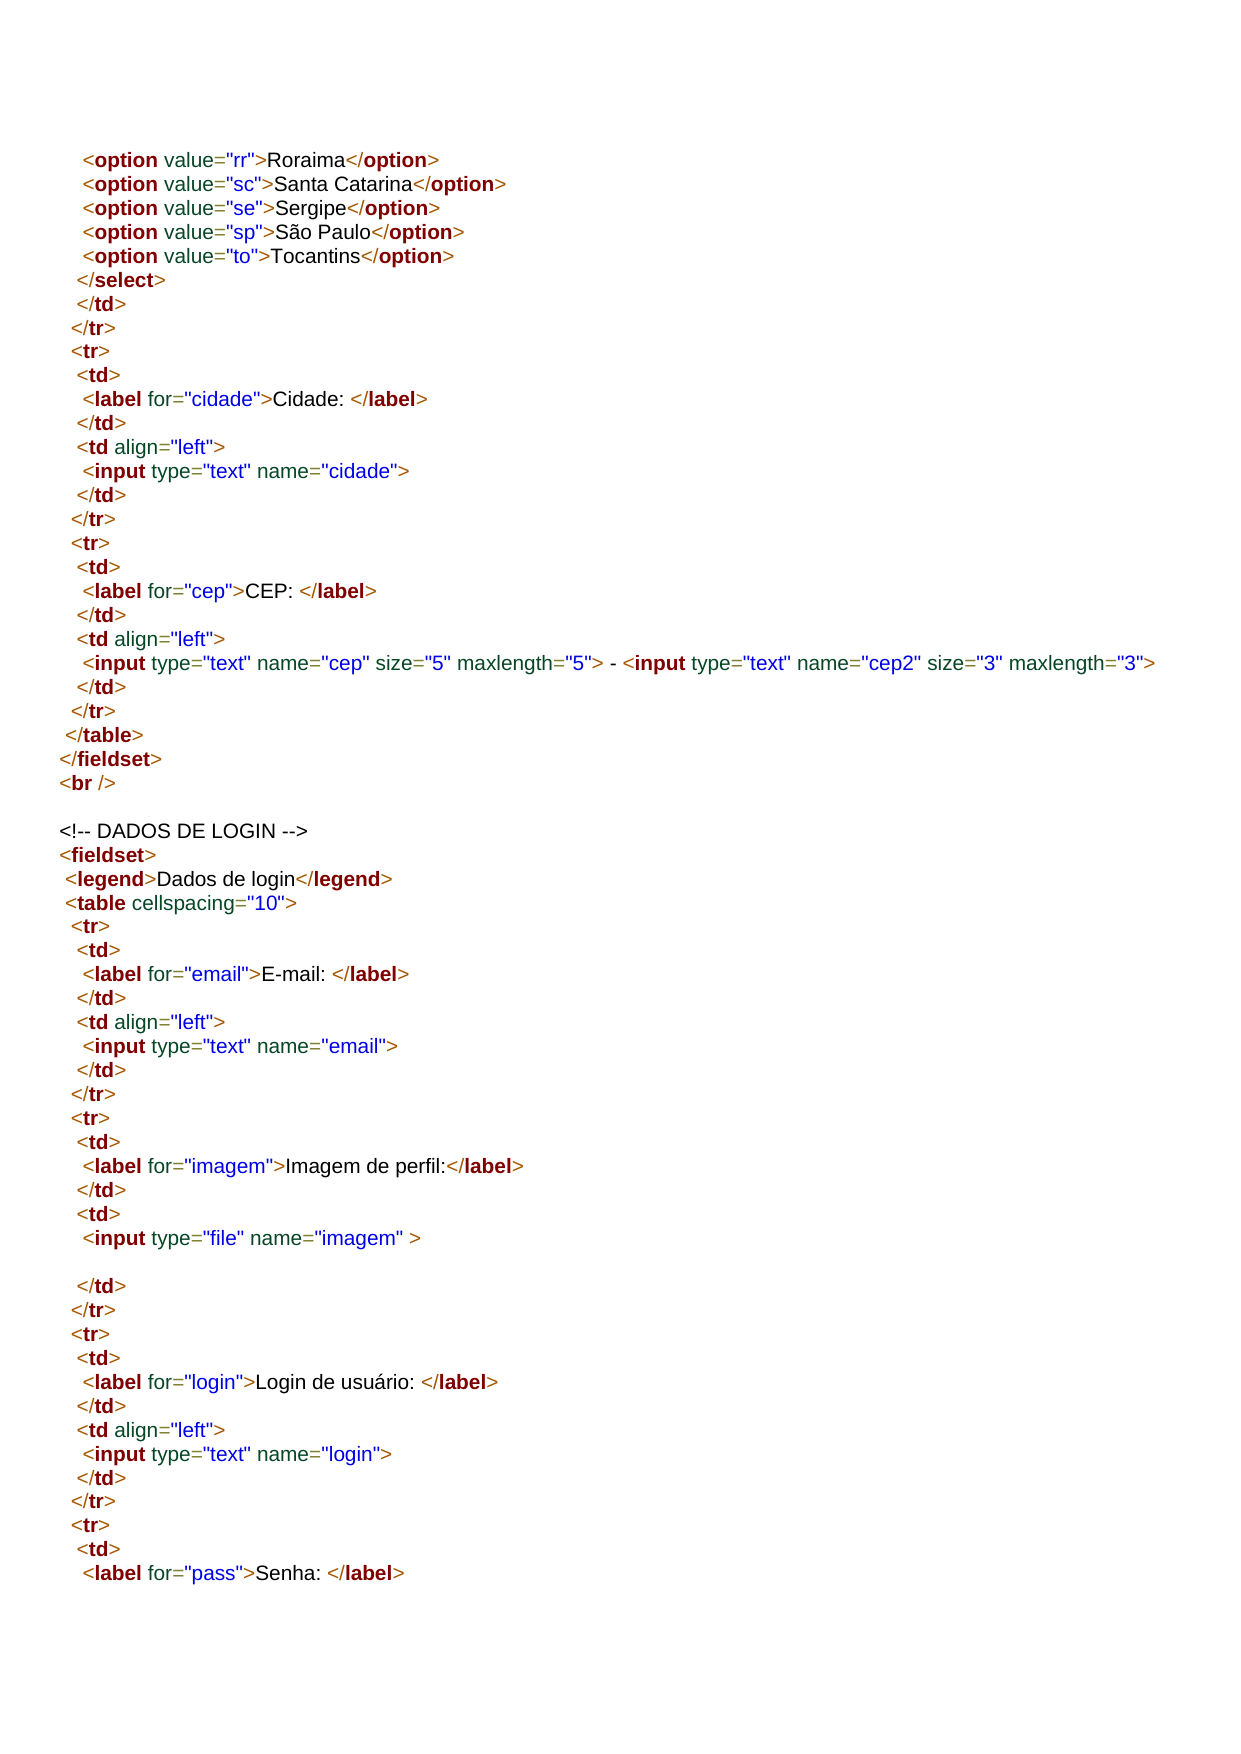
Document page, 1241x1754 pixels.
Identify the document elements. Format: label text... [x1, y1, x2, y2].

text <td> [59, 1202, 1196, 1226]
text </td> [59, 291, 1196, 315]
text </td> [59, 1058, 1196, 1082]
text <tr> [59, 1322, 1196, 1346]
text <input type="file" name="imagem" > [59, 1226, 1196, 1250]
text </td> [59, 1178, 1196, 1202]
text <input type="text" name="cidade"> [59, 459, 1196, 483]
text <br /> [59, 771, 1196, 794]
text <option value="sp">São Paulo</option> [59, 219, 1196, 243]
text <input type="text" name="email"> [59, 1034, 1196, 1058]
text <input type="text" name="login"> [59, 1441, 1196, 1465]
text <table cellspacing="10"> [59, 890, 1196, 914]
text <td> [59, 938, 1196, 962]
text <option value="sc">Santa Catarina</option> [59, 172, 1196, 196]
text </tr> [59, 1082, 1196, 1106]
text <tr> [59, 914, 1196, 938]
text <option value="rr">Roraima</option> [59, 148, 1196, 172]
text </td> [59, 603, 1196, 627]
text <input type="text" name="cep" size="5" maxlength="5"> - <input type="text" name="cep2" size="3" maxlength="3"> [59, 651, 1196, 675]
text <label for="login">Login de usuário: </label> [59, 1369, 1196, 1393]
text </td> [59, 483, 1196, 507]
text </td> [59, 1465, 1196, 1489]
text <option value="se">Sergipe</option> [59, 196, 1196, 219]
text <td align="left"> [59, 1010, 1196, 1034]
text <td> [59, 363, 1196, 387]
text <!-- DADOS DE LOGIN --> [59, 818, 1196, 842]
text </td> [59, 1274, 1196, 1298]
text <td align="left"> [59, 627, 1196, 651]
text <fieldset> [59, 842, 1196, 866]
text <option value="to">Tocantins</option> [59, 243, 1196, 267]
text </tr> [59, 507, 1196, 531]
text </table> [59, 723, 1196, 747]
text <tr> [59, 1513, 1196, 1537]
text <td> [59, 555, 1196, 579]
text <label for="cep">CEP: </label> [59, 579, 1196, 603]
text </fieldset> [59, 747, 1196, 771]
text <td align="left"> [59, 435, 1196, 459]
text </tr> [59, 315, 1196, 339]
text </td> [59, 1393, 1196, 1417]
text </td> [59, 411, 1196, 435]
text <label for="pass">Senha: </label> [59, 1561, 1196, 1585]
text <tr> [59, 531, 1196, 555]
text <td align="left"> [59, 1417, 1196, 1441]
text <tr> [59, 1106, 1196, 1130]
text </td> [59, 675, 1196, 699]
text <label for="imagem">Imagem de perfil:</label> [59, 1154, 1196, 1178]
text </tr> [59, 1489, 1196, 1513]
text </tr> [59, 699, 1196, 723]
text <td> [59, 1346, 1196, 1369]
text <td> [59, 1537, 1196, 1561]
text <legend>Dados de login</legend> [59, 866, 1196, 890]
text <td> [59, 1130, 1196, 1154]
text <tr> [59, 339, 1196, 363]
text </tr> [59, 1298, 1196, 1322]
text </select> [59, 267, 1196, 291]
text <label for="cidade">Cidade: </label> [59, 387, 1196, 411]
text <label for="email">E-mail: </label> [59, 962, 1196, 986]
text </td> [59, 986, 1196, 1010]
